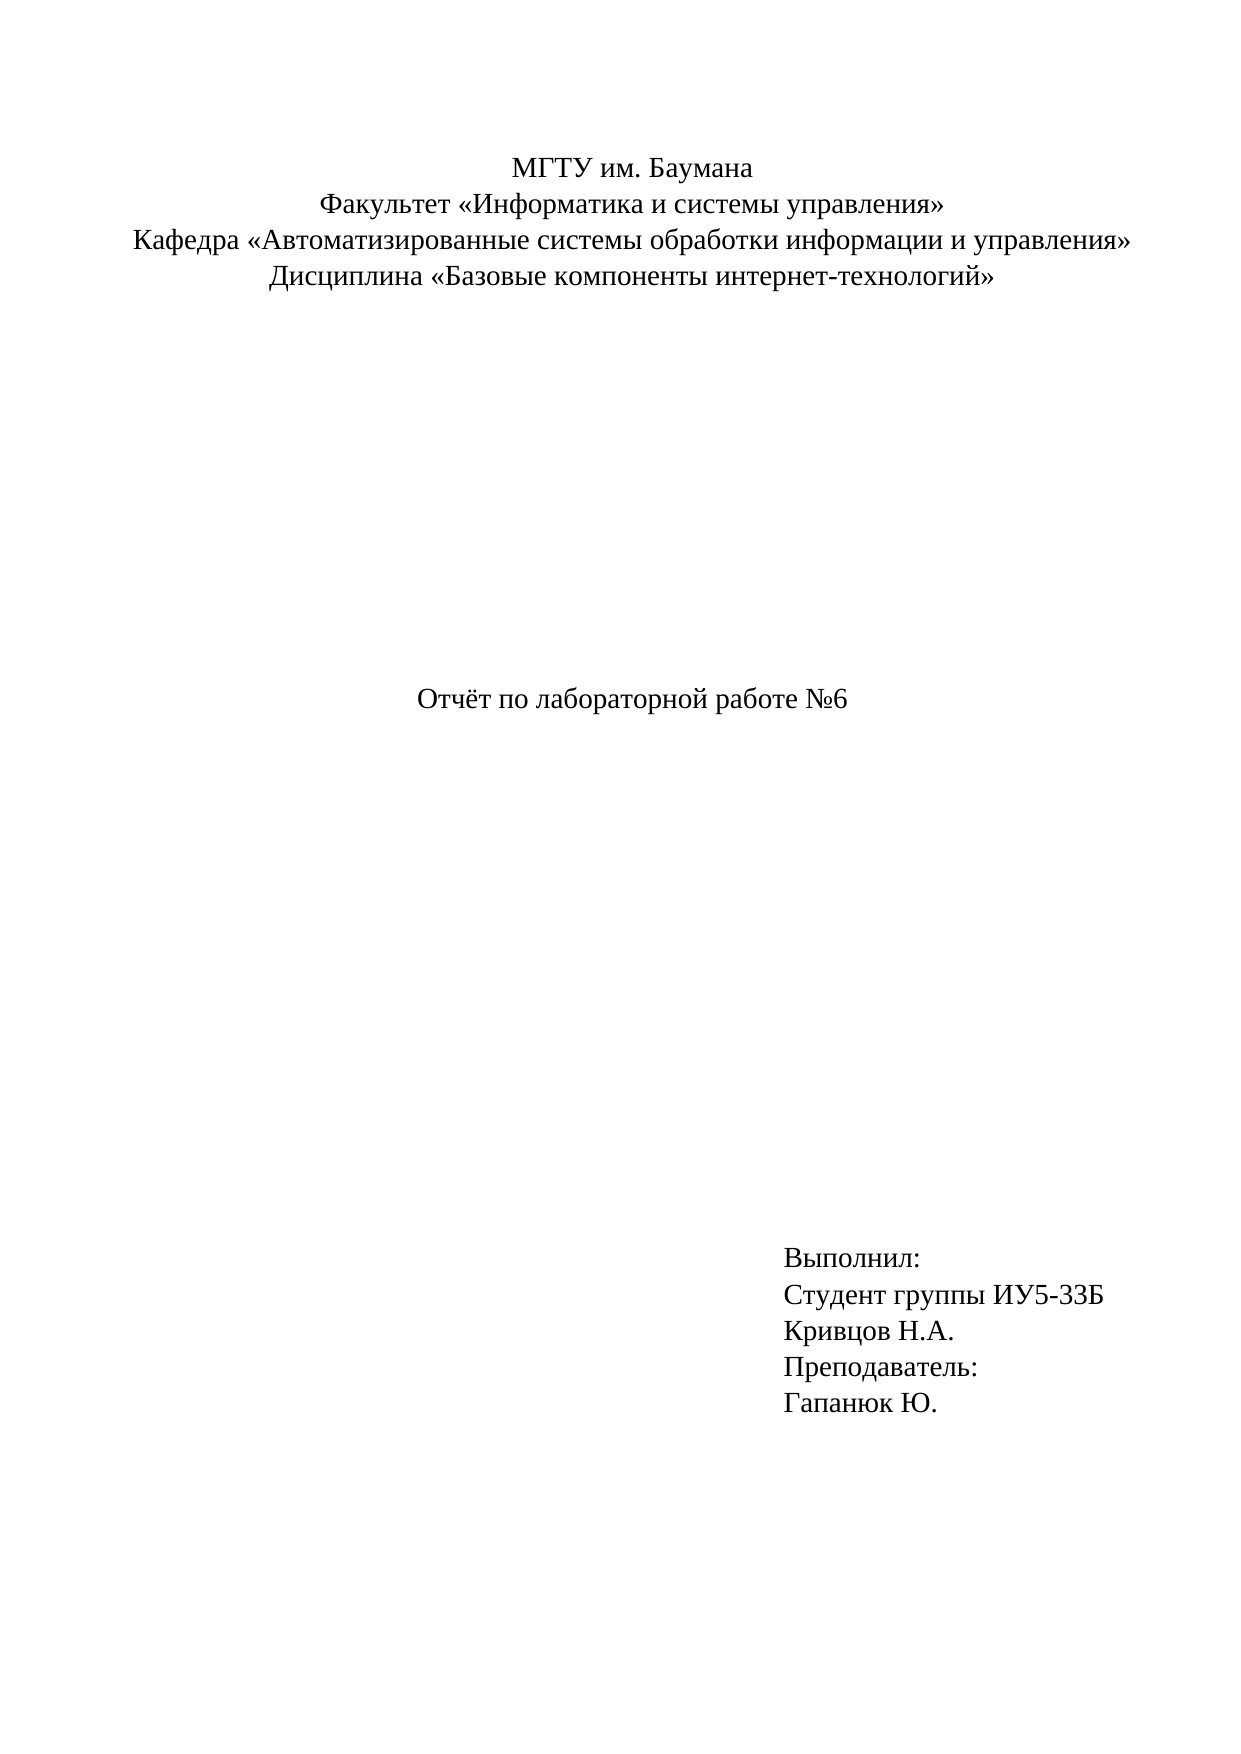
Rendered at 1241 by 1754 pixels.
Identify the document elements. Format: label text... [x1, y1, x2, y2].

text Отчёт по лабораторной работе №6 [112, 681, 1152, 714]
text МГТУ им. Баумана Факультет «Информатика и системы управления» Кафедра «Автоматизированные системы обработки информации и управления» Дисциплина «Базовые компоненты интернет-технологий» [112, 150, 1152, 292]
